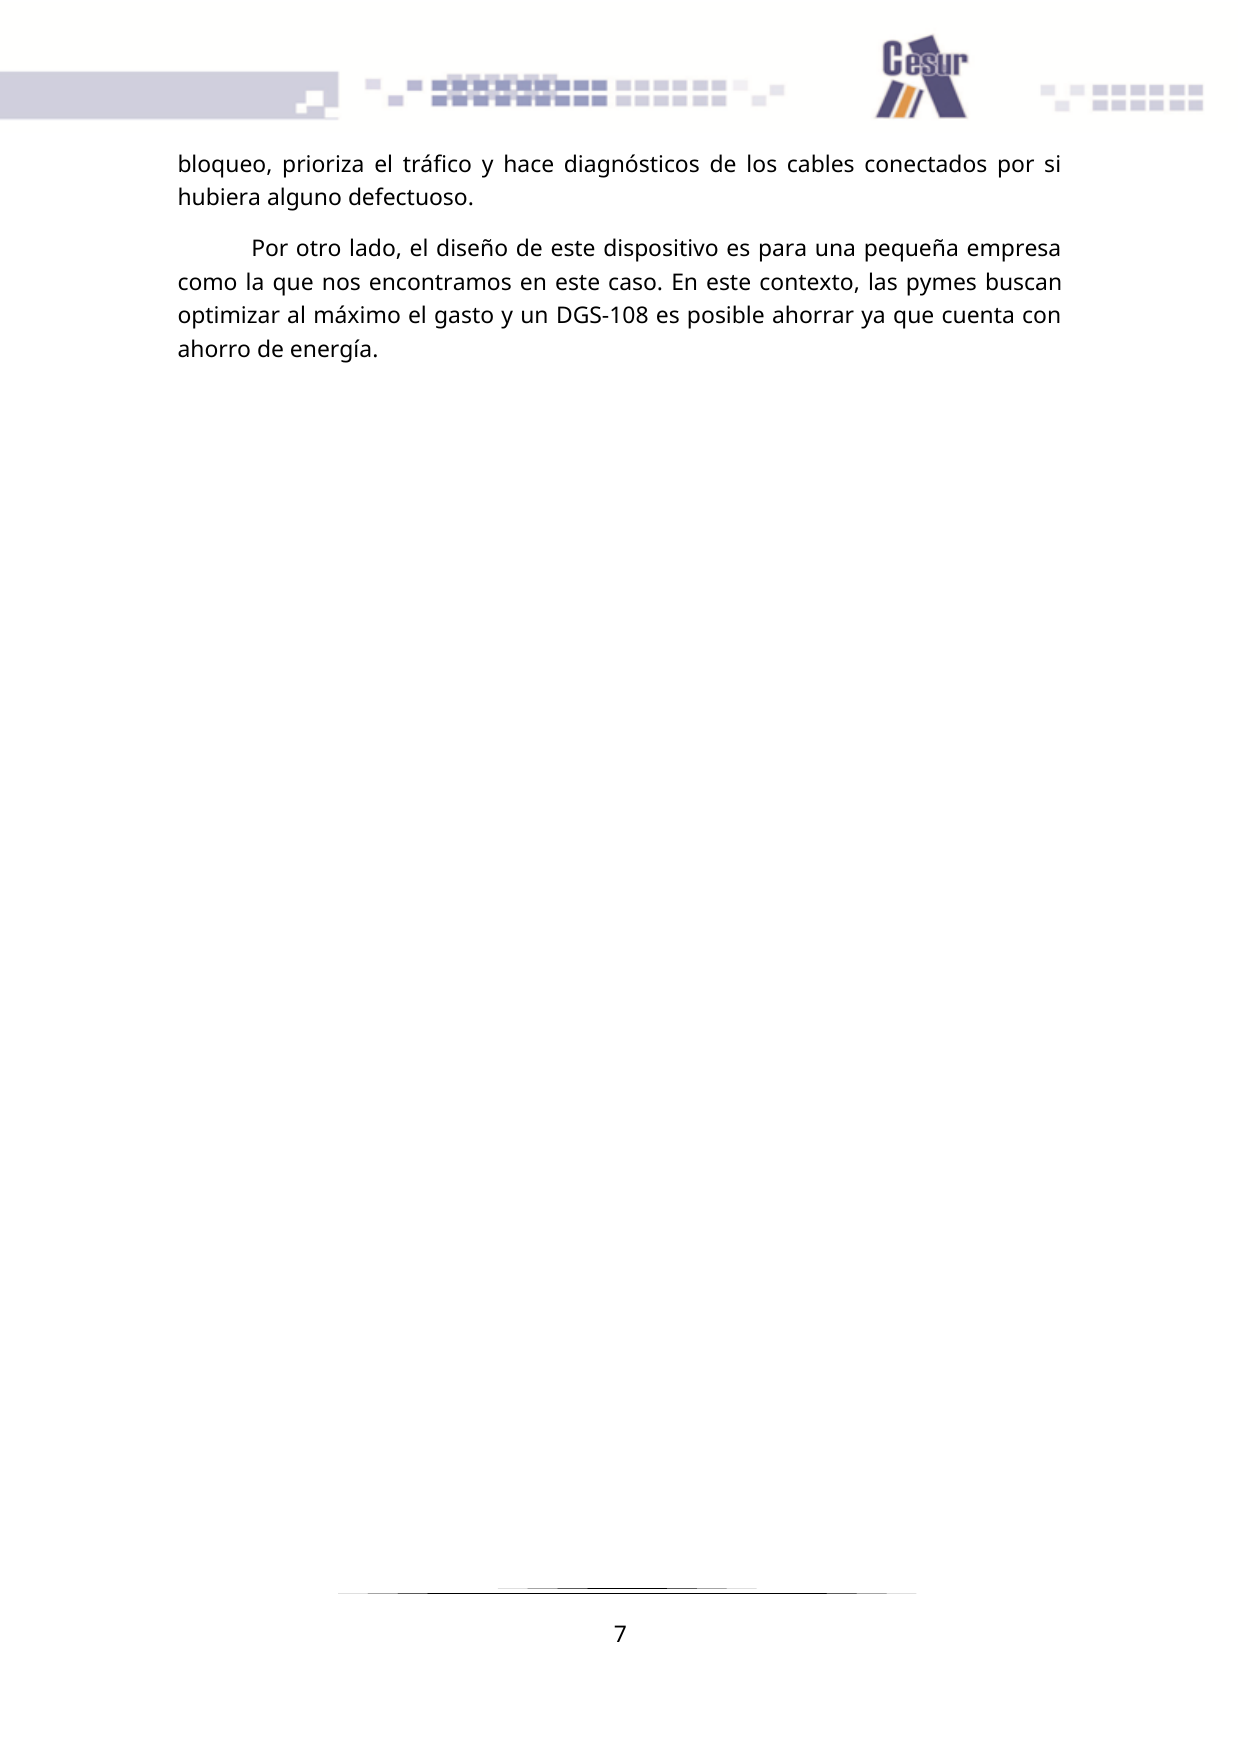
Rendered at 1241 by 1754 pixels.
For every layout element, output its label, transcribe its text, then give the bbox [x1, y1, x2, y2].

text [177, 148, 1063, 213]
picture [0, 0, 1241, 135]
text Por otro lado, el diseño de este dispositivo es para una pequeña empresa como la que nos encontramos en este caso. En este contexto, las pymes buscan optimizar al máximo el gasto y un DGS-108 es posible ahorrar ya que cuenta con ahorro de energía. [177, 232, 1063, 364]
